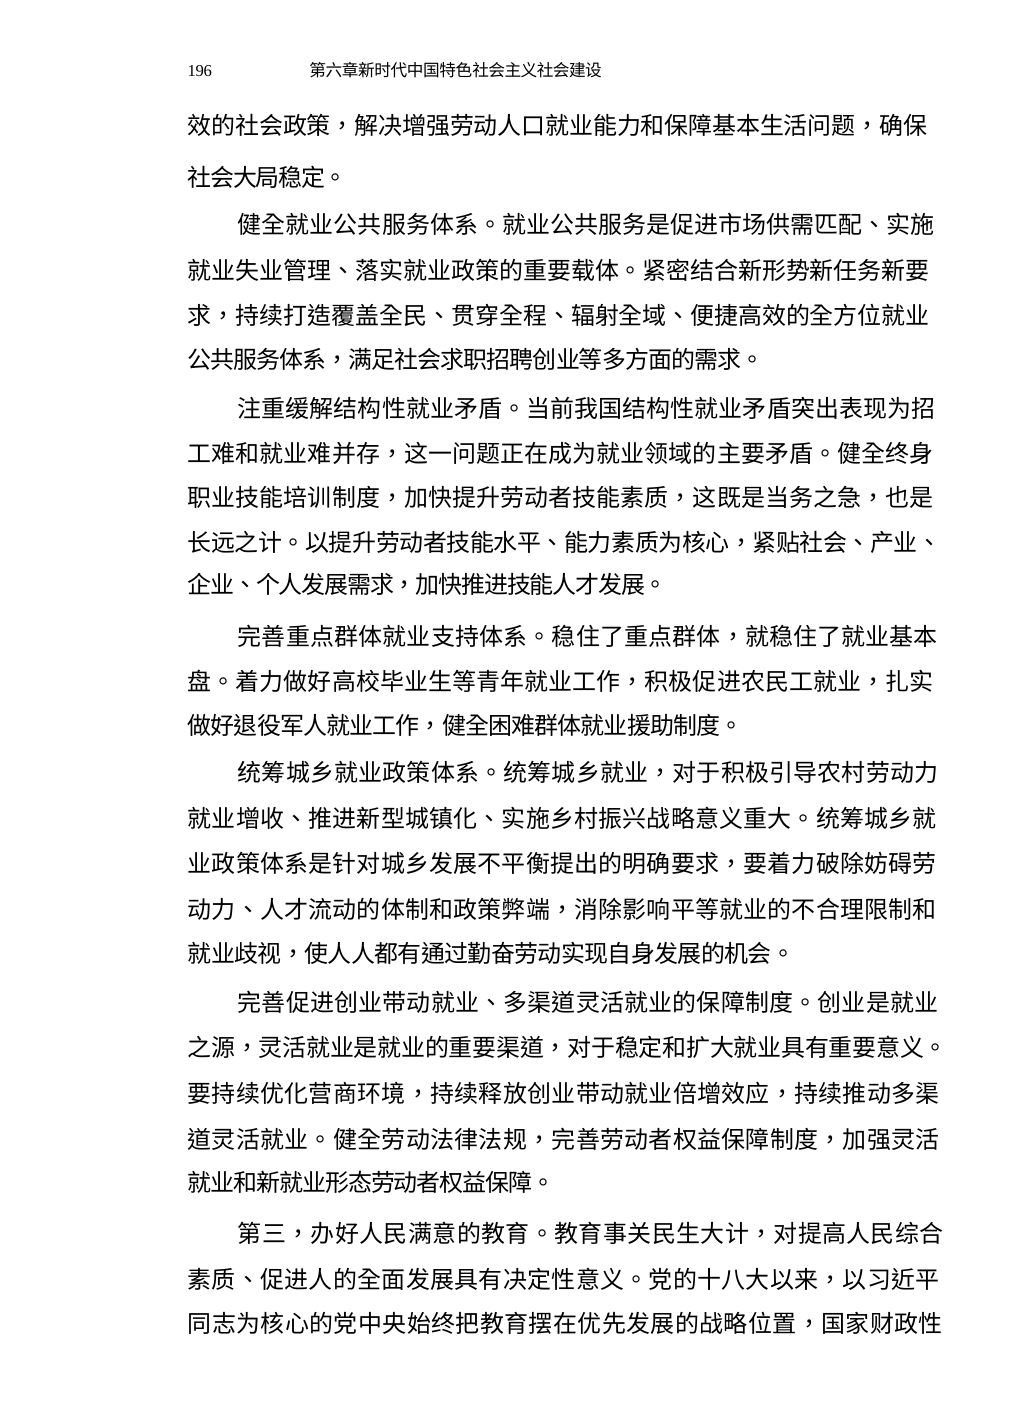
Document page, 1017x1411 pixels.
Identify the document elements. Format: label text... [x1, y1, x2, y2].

text 完善促进创业带动就业、多渠道灵活就业的保障制度。创业是就业 之源，灵活就业是就业的重要渠道，对于稳定和扩大就业具有重要意义。 要持续优化营商环境，持续释放创业带动就业倍增效应，持续推动多渠 道灵活就业。健全劳动法律法规，完善劳动者权益保障制度，加强灵活 [187, 986, 949, 1155]
text 完善重点群体就业支持体系。稳住了重点群体，就稳住了就业基本 盘。着力做好高校毕业生等青年就业工作，积极促进农民工就业，扎实 [187, 619, 938, 698]
text 公共服务体系，满足社会求职招聘创业等多方面的需求。 [187, 345, 949, 374]
text 同志为核心的党中央始终把教育摆在优先发展的战略位置，国家财政性 [187, 1308, 949, 1338]
text 统筹城乡就业政策体系。统筹城乡就业，对于积极引导农村劳动力 就业增收、推进新型城镇化、实施乡村振兴战略意义重大。统筹城乡就 业政策体系是针对城乡发展不平衡提出的明确要求，要着力破除妨碍劳 动力、人才流动的体制和政策弊端，消除影响平等就业的不合理限制和 [187, 756, 939, 925]
text 第三，办好人民满意的教育。教育事关民生大计，对提高人民综合 素质、促进人的全面发展具有决定性意义。党的十八大以来，以习近平 [187, 1217, 944, 1295]
text 做好退役军人就业工作，健全困难群体就业援助制度。 [187, 711, 949, 740]
text 就业歧视，使人人都有通过勤奋劳动实现自身发展的机会。 [187, 938, 949, 968]
text 效的社会政策，解决增强劳动人口就业能力和保障基本生活问题，确保 [187, 119, 949, 163]
text 健全就业公共服务体系。就业公共服务是促进市场供需匹配、实施 就业失业管理、落实就业政策的重要载体。紧密结合新形势新任务新要 求，持续打造覆盖全民、贯穿全程、辐射全域、便捷高效的全方位就业 [187, 208, 934, 332]
text 社会大局稳定。 [187, 163, 949, 192]
text 196 第六章新时代中国特色社会主义社会建设 [187, 60, 949, 80]
text 就业和新就业形态劳动者权益保障。 [187, 1168, 949, 1198]
text 注重缓解结构性就业矛盾。当前我国结构性就业矛盾突出表现为招 工难和就业难并存，这一问题正在成为就业领域的主要矛盾。健全终身 职业技能培训制度，加快提升劳动者技能素质，这既是当务之急，也是 长远之计。以提升劳动者技能水平、能力素质为核心，紧贴社会、产业、 [187, 392, 941, 558]
text 企业、个人发展需求，加快推进技能人才发展。 [187, 570, 949, 600]
